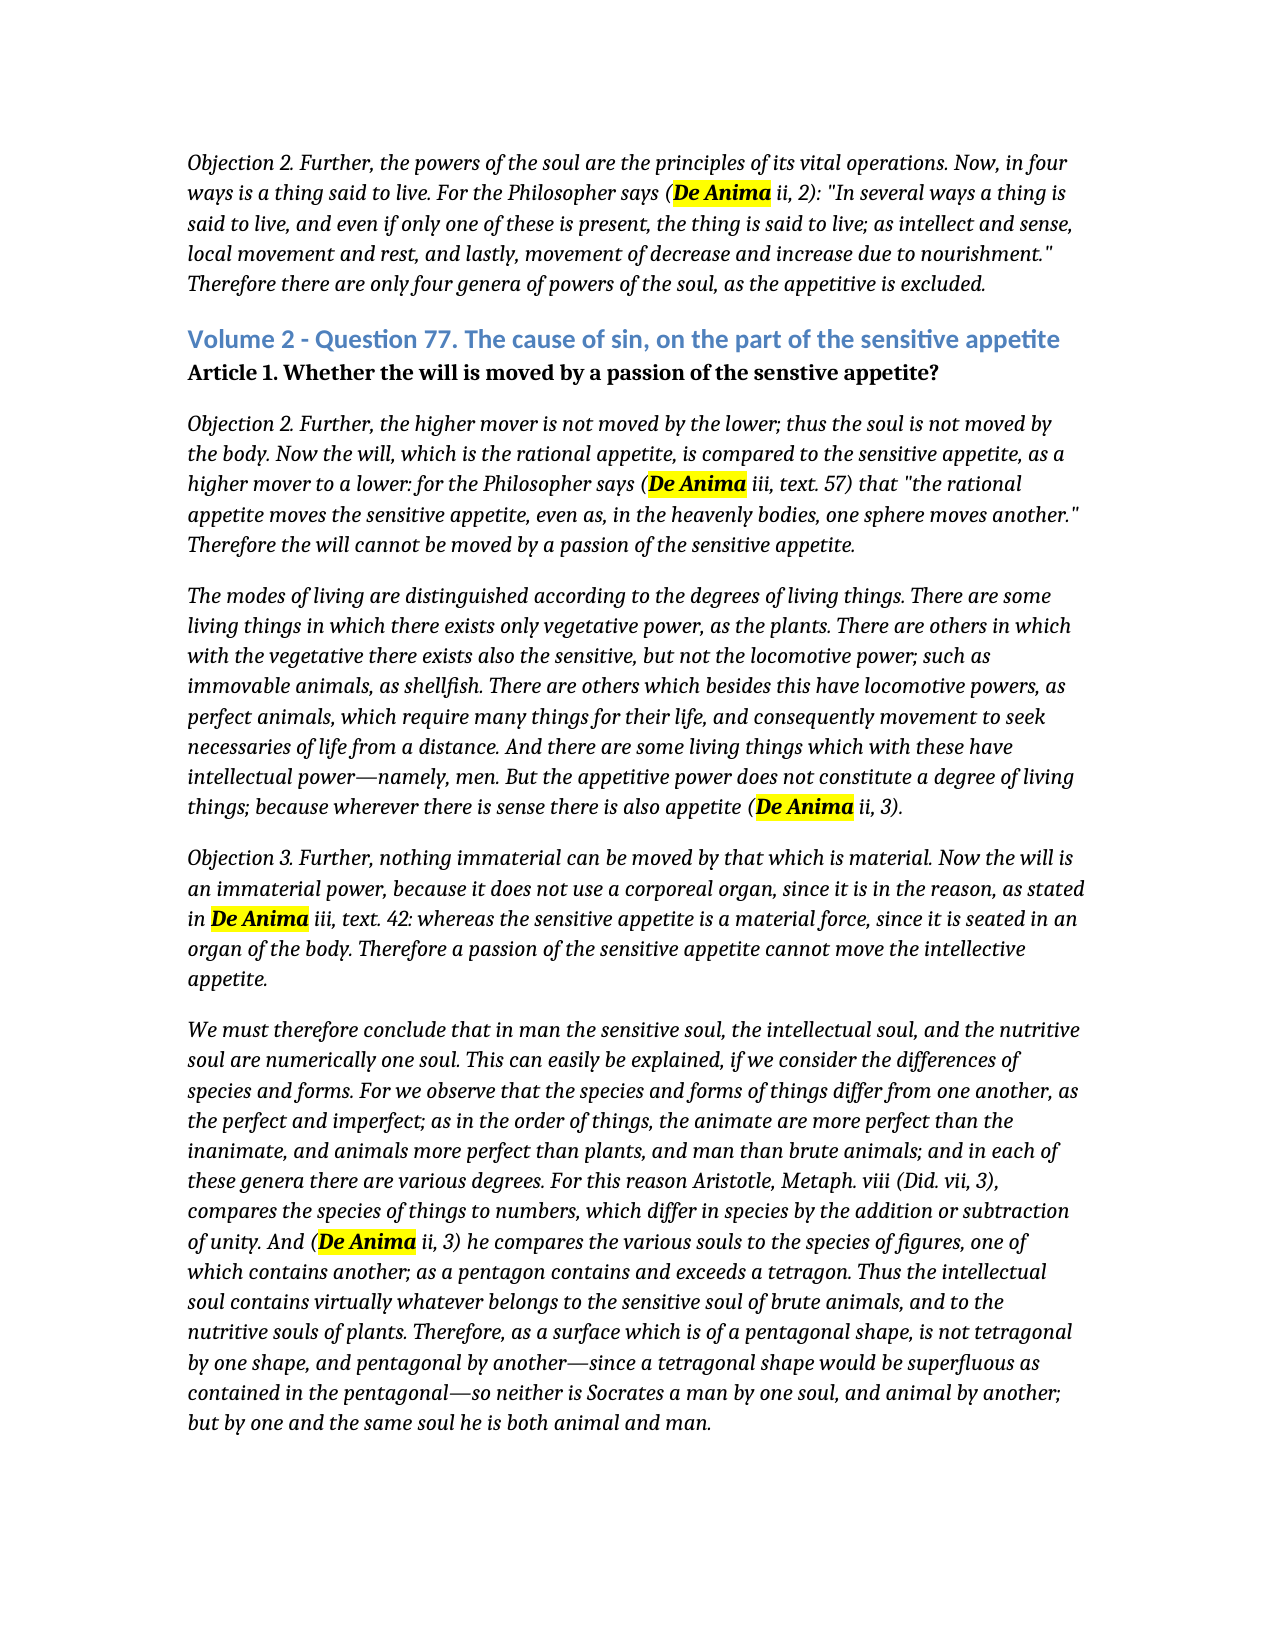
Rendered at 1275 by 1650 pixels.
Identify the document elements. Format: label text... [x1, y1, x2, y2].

text Objection 2. Further, the powers of the soul are the principles of its vital operations. Now, in four ways is a thing said to live. For the Philosopher says (De Anima ii, 2): "In several ways a thing is said to live, and even if only one of these is present, the thing is said to live; as intellect and sense, local movement and rest, and lastly, movement of decrease and increase due to nourishment." Therefore there are only four genera of powers of the soul, as the appetitive is excluded. [187, 150, 1087, 297]
text Objection 3. Further, nothing immaterial can be moved by that which is material. Now the will is an immaterial power, because it does not use a corporeal organ, since it is in the reason, as stated in De Anima iii, text. 42: whereas the sensitive appetite is a material force, since it is seated in an organ of the body. Therefore a passion of the sensitive appetite cannot move the intellective appetite. [187, 845, 1087, 992]
text Objection 2. Further, the higher mover is not moved by the lower; thus the soul is not moved by the body. Now the will, which is the rational appetite, is compared to the sensitive appetite, as a higher mover to a lower: for the Philosopher says (De Anima iii, text. 57) that "the rational appetite moves the sensitive appetite, even as, in the heavenly bodies, one sphere moves another." Therefore the will cannot be moved by a passion of the sensitive appetite. [187, 411, 1087, 558]
text We must therefore conclude that in man the sensitive soul, the intellectual soul, and the nutritive soul are numerically one soul. This can easily be explained, if we consider the differences of species and forms. For we observe that the species and forms of things differ from one another, as the perfect and imperfect; as in the order of things, the animate are more perfect than the inanimate, and animals more perfect than plants, and man than brute animals; and in each of these genera there are various degrees. For this reason Aristotle, Metaph. viii (Did. vii, 3), compares the species of things to numbers, which differ in species by the addition or subtraction of unity. And (De Anima ii, 3) he compares the various souls to the species of figures, one of which contains another; as a pentagon contains and exceeds a tetragon. Thus the intellectual soul contains virtually whatever belongs to the sensitive soul of brute animals, and to the nutritive souls of plants. Therefore, as a surface which is of a pentagonal shape, is not tetragonal by one shape, and pentagonal by another—since a tetragonal shape would be superfluous as contained in the pentagonal—so neither is Socrates a man by one soul, and animal by another; but by one and the same soul he is both animal and man. [187, 1017, 1087, 1436]
subtitle Volume 2 - Question 77. The cause of sin, on the part of the sensitive appetite [187, 322, 1087, 355]
text Article 1. Whether the will is moved by a passion of the senstive appetite? [187, 360, 1087, 386]
text The modes of living are distinguished according to the degrees of living things. There are some living things in which there exists only vegetative power, as the plants. There are others in which with the vegetative there exists also the sensitive, but not the locomotive power; such as immovable animals, as shellfish. There are others which besides this have locomotive powers, as perfect animals, which require many things for their life, and consequently movement to seek necessaries of life from a distance. And there are some living things which with these have intellectual power—namely, men. But the appetitive power does not constitute a degree of living things; because wherever there is sense there is also appetite (De Anima ii, 3). [187, 583, 1087, 821]
